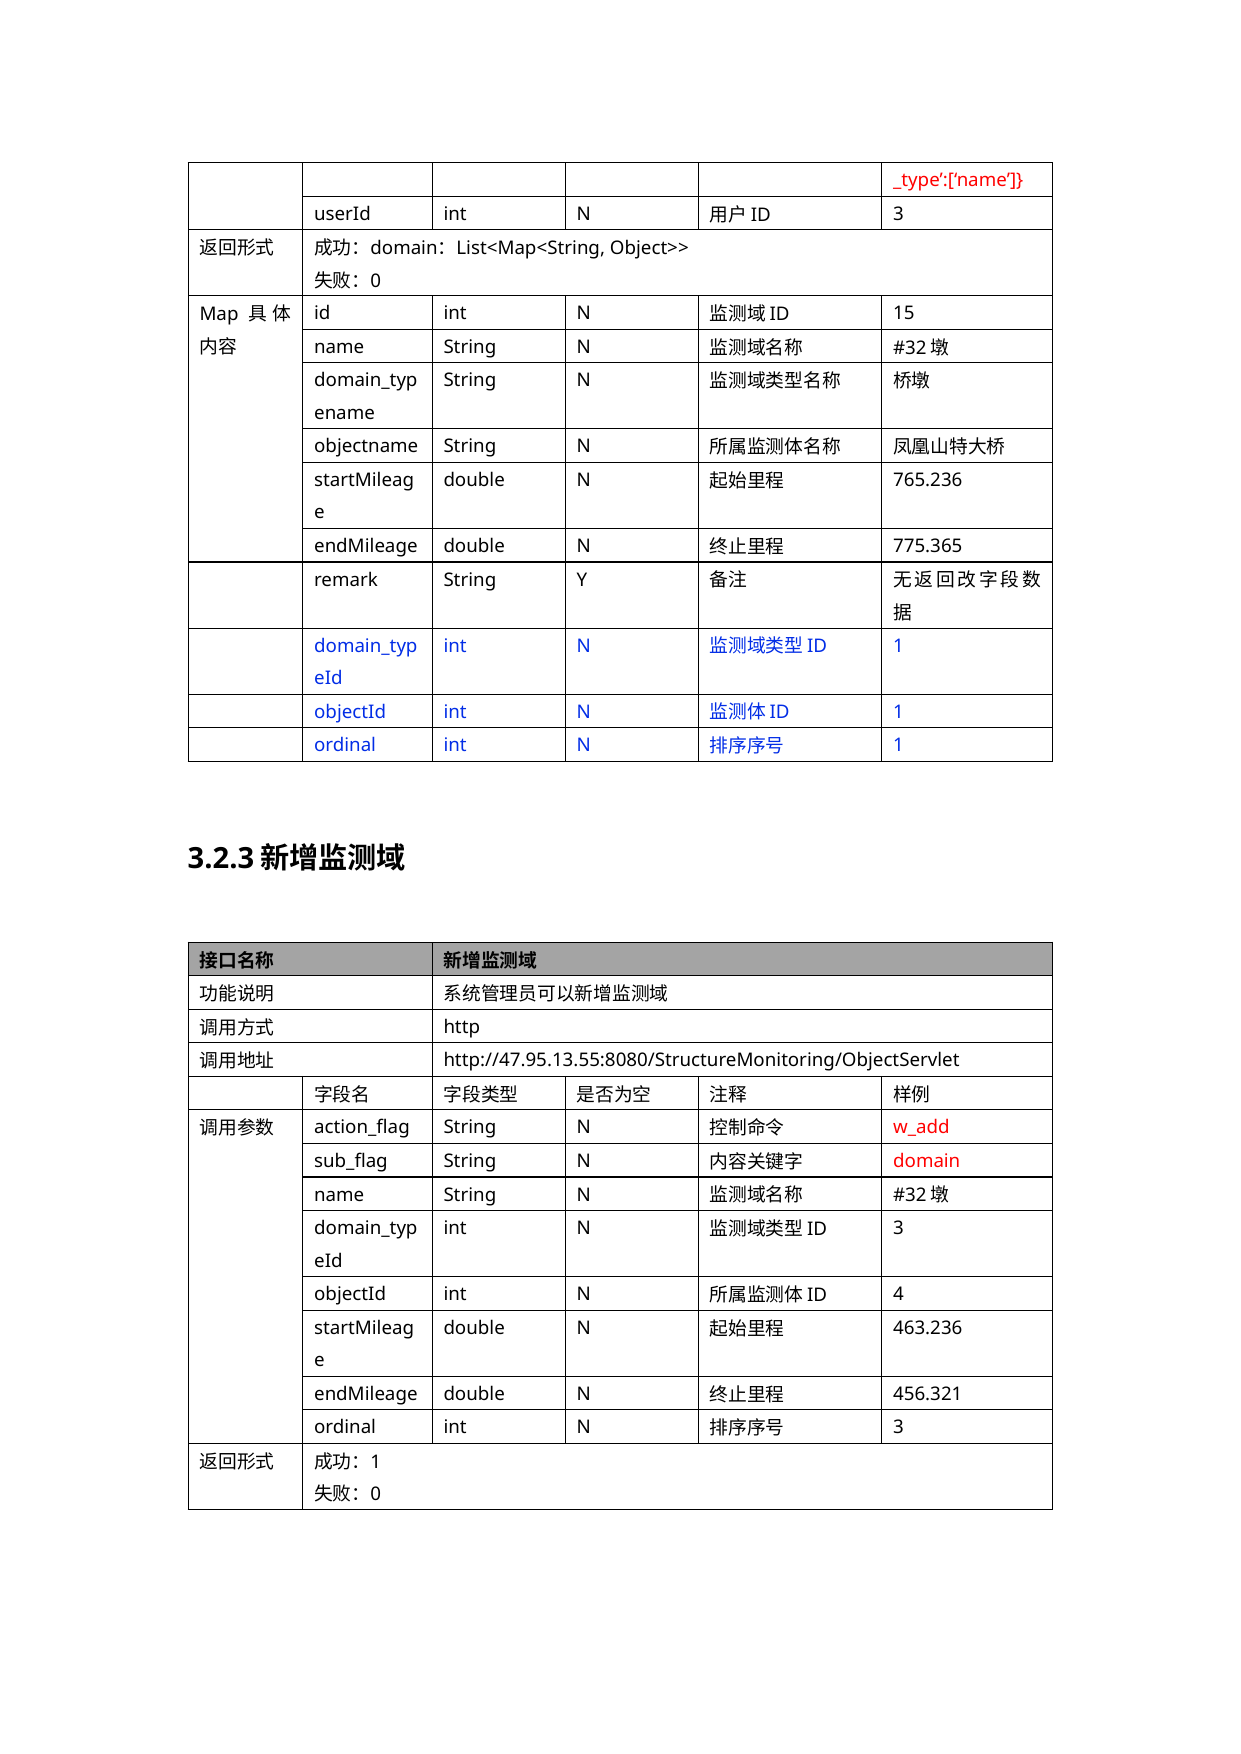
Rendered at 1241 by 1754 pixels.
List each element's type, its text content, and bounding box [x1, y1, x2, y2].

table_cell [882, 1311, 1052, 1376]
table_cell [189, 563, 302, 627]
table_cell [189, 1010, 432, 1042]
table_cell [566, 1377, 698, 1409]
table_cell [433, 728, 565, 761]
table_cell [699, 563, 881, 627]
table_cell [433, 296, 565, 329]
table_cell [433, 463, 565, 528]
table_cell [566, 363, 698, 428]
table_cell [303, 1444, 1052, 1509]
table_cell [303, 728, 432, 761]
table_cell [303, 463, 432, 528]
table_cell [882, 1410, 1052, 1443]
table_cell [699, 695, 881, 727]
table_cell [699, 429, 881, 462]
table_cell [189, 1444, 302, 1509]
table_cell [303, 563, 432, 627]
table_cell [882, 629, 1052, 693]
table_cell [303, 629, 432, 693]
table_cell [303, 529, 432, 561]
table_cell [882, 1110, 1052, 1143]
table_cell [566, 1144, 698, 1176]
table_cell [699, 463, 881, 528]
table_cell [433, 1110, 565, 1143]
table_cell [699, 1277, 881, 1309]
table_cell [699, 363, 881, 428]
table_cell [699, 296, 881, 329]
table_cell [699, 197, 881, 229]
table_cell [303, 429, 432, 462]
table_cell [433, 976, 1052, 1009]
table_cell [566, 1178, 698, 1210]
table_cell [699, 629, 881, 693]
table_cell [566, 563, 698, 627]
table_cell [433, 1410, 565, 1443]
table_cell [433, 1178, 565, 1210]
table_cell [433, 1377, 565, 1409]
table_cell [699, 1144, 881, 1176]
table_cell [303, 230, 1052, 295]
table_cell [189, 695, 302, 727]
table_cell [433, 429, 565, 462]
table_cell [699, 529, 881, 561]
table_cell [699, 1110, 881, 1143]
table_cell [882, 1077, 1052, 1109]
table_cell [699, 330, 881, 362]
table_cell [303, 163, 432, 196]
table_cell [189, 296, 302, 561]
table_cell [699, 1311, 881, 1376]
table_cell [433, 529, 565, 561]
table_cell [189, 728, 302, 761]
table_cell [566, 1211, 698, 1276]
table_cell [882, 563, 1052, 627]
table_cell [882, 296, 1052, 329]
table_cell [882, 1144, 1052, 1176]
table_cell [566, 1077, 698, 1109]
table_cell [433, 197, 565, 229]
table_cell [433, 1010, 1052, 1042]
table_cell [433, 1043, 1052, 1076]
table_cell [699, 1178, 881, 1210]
subtitle 3.2.3新增监测域 [187, 823, 1053, 888]
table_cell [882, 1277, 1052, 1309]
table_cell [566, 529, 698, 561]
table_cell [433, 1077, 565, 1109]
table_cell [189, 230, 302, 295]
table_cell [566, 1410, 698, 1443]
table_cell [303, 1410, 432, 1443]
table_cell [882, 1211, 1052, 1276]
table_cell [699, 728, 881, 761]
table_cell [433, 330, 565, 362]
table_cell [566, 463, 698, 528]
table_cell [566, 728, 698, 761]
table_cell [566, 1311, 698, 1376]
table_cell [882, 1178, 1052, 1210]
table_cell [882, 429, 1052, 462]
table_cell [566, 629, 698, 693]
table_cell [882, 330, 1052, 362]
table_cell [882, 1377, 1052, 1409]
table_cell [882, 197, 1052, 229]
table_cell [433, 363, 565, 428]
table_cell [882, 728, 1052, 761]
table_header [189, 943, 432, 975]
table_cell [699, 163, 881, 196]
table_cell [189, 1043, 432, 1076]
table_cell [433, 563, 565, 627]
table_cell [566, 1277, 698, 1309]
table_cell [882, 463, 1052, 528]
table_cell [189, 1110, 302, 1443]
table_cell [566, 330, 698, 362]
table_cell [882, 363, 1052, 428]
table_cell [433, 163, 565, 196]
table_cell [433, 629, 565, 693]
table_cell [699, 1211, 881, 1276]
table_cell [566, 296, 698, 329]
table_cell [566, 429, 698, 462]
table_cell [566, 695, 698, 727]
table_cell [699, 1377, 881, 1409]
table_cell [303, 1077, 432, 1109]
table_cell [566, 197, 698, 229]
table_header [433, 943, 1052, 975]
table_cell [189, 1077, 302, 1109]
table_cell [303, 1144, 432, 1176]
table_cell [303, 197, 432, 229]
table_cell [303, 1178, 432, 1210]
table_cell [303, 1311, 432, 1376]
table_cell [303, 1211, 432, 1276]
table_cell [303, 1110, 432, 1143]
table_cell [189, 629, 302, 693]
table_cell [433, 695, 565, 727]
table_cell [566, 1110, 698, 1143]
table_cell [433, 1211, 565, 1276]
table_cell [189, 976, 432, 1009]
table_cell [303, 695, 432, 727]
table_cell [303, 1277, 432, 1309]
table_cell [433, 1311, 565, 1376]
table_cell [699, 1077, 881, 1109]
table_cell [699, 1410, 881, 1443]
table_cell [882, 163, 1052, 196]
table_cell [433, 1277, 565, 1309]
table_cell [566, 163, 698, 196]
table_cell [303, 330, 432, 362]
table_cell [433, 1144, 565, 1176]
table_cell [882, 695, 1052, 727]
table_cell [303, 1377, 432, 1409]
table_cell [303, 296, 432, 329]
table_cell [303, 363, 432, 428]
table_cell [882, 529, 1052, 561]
